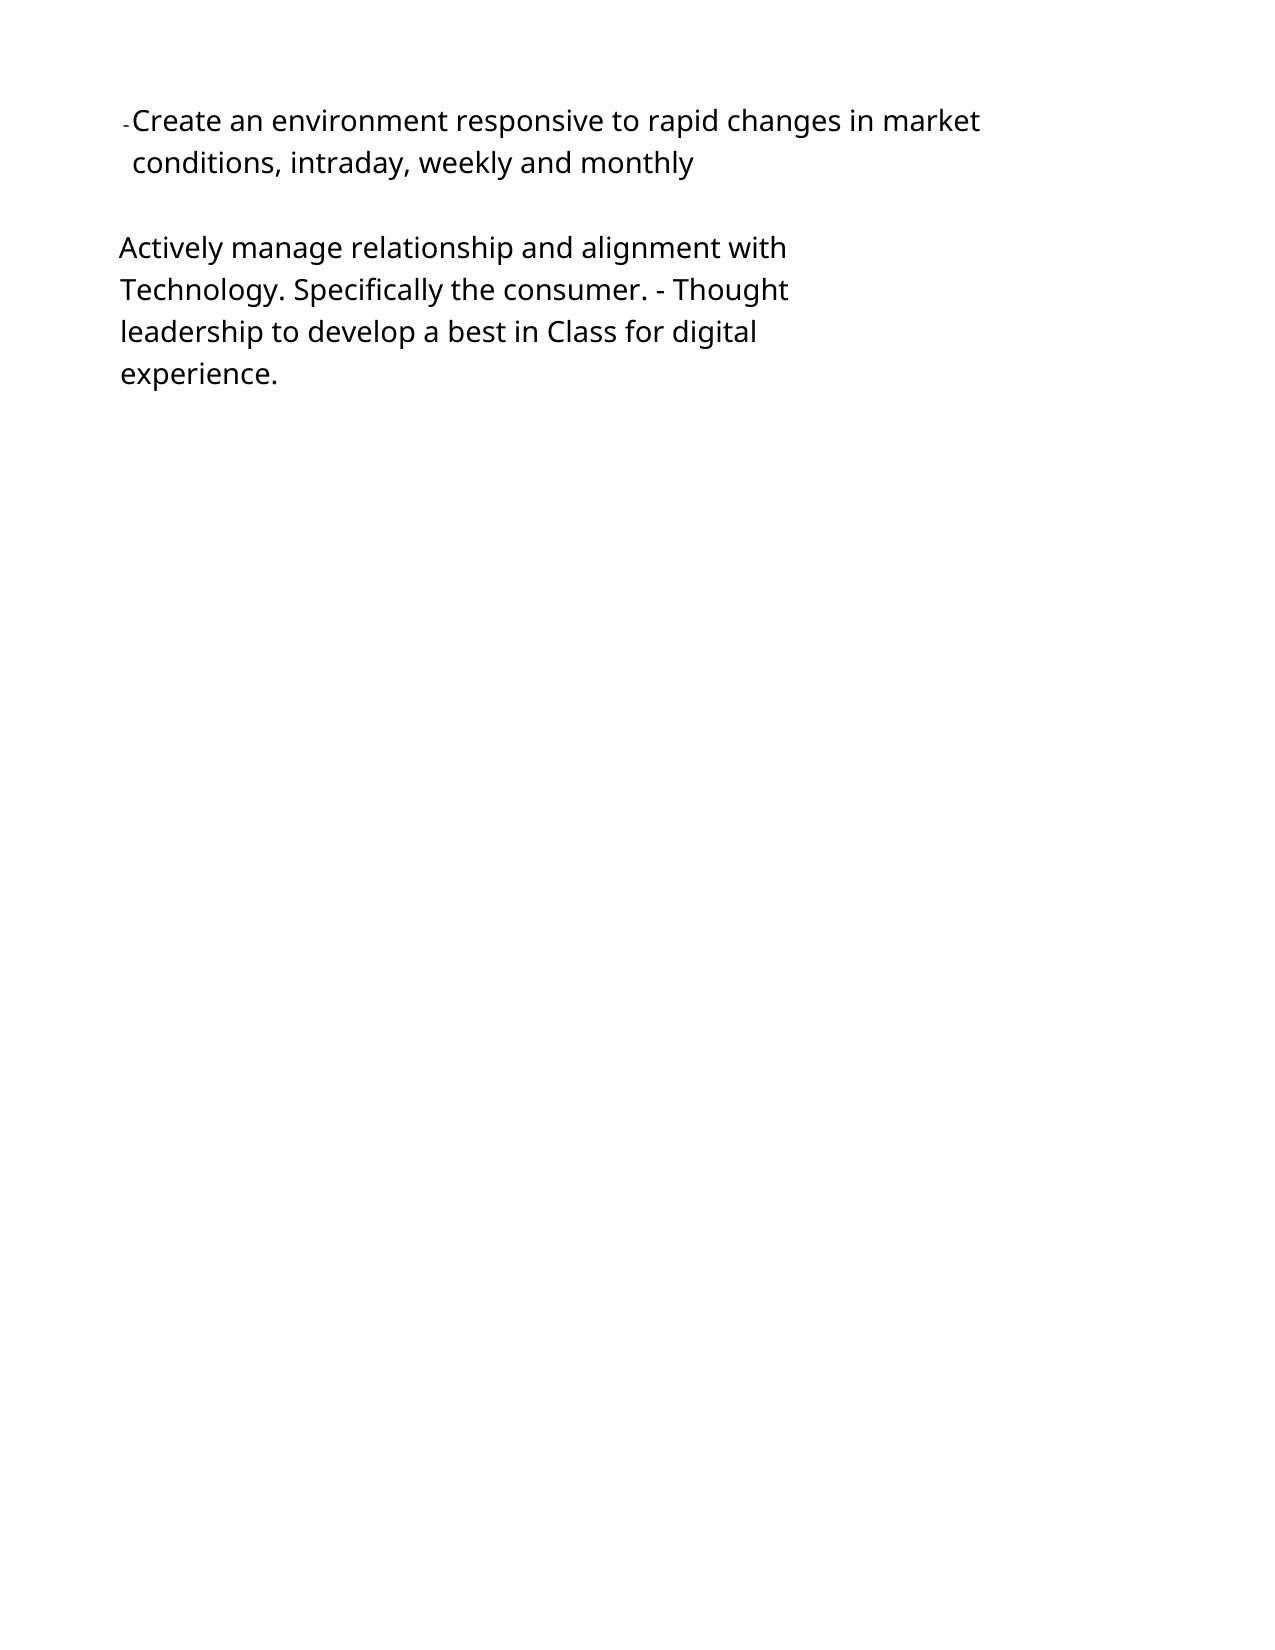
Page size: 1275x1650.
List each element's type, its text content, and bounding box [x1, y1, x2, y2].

text Actively manage relationship and alignment with Technology. Specifically the consumer. - Thought leadership to develop a best in Class for digital experience. [119, 227, 830, 393]
text -Create an environment responsive to rapid changes in market conditions, intraday, weekly and monthly [120, 100, 1087, 182]
